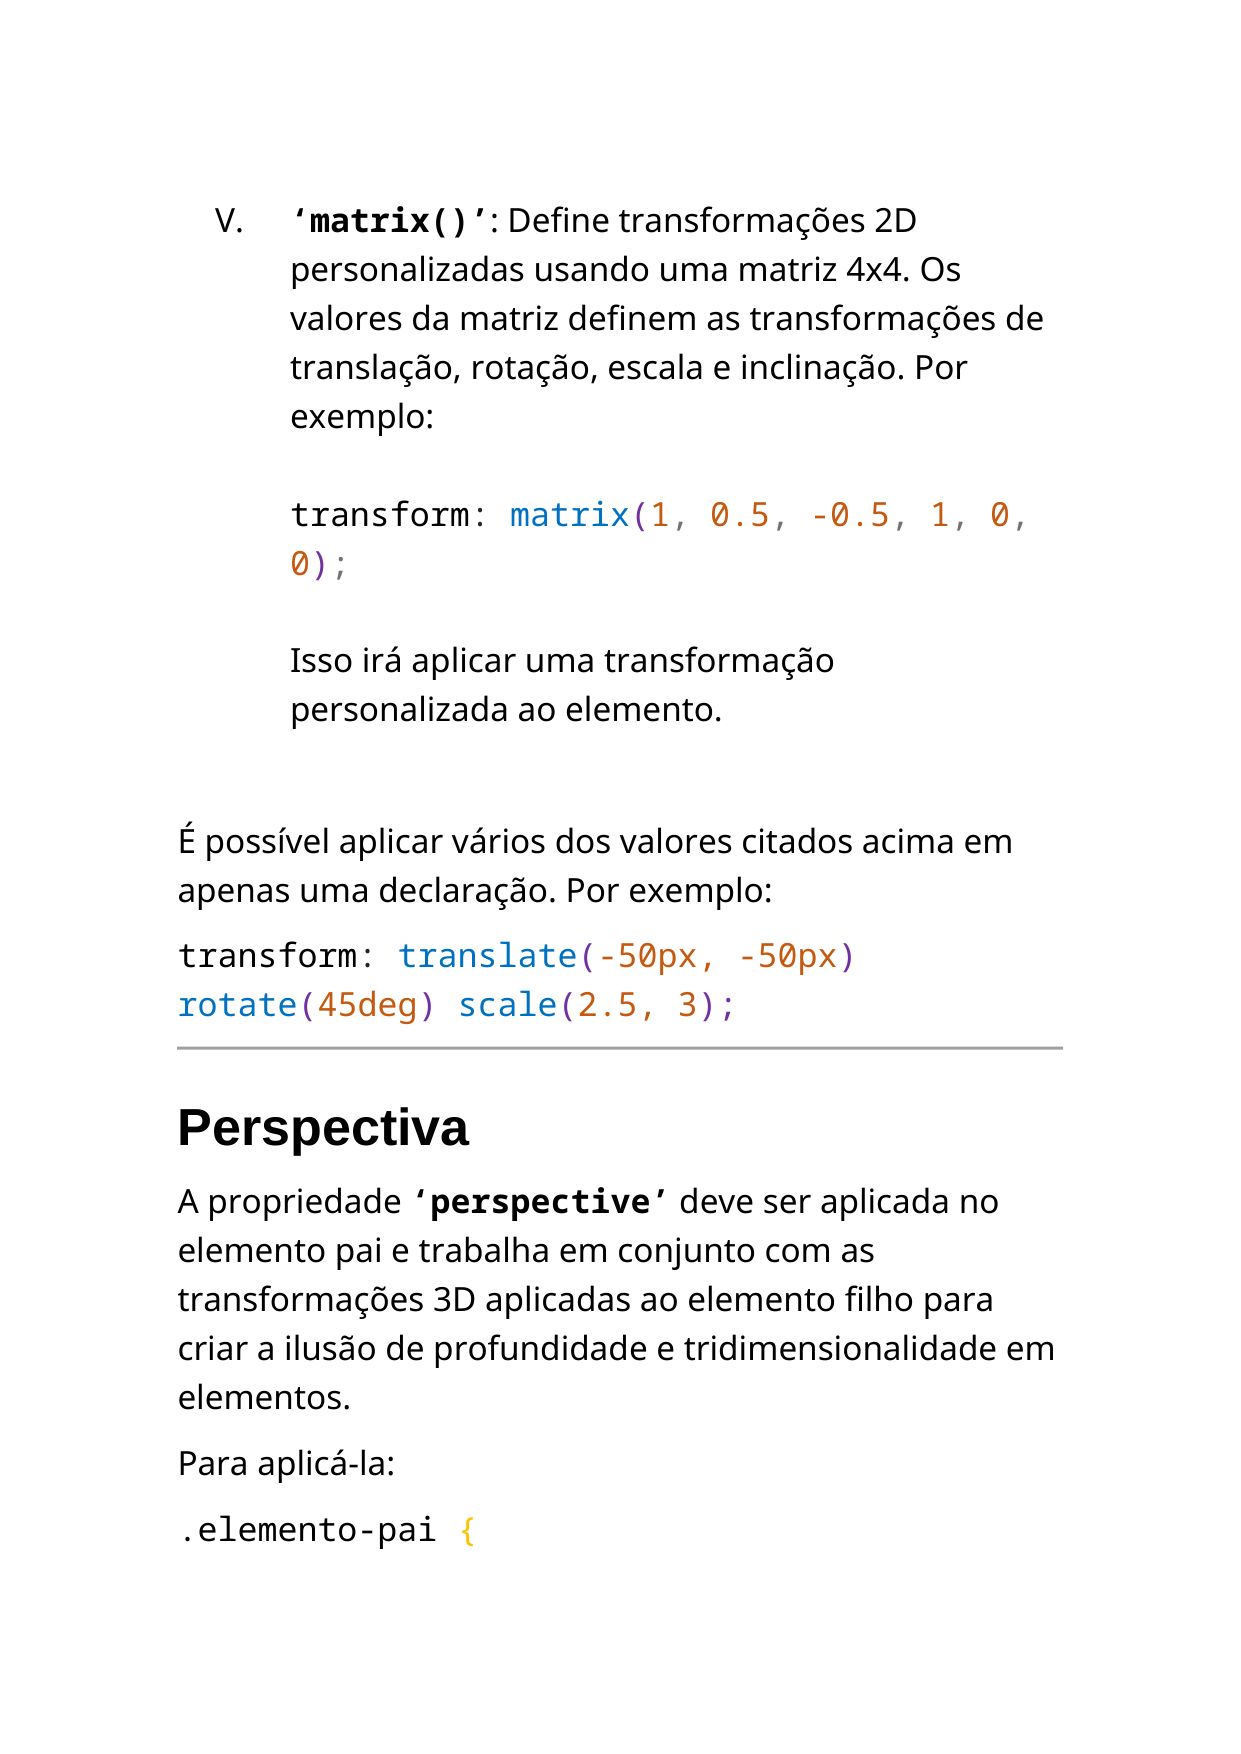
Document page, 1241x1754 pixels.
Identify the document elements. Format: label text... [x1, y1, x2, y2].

text Para aplicá-la: [177, 1440, 1063, 1485]
list Isso irá aplicar uma transformação personalizada ao elemento. [290, 637, 1063, 732]
text A propriedade ‘perspective’ deve ser aplicada no elemento pai e trabalha em conjunto com as transformações 3D aplicadas ao elemento filho para criar a ilusão de profundidade e tridimensionalidade em elementos. [177, 1178, 1063, 1419]
text Perspectiva [177, 1097, 1063, 1157]
text É possível aplicar vários dos valores citados acima em apenas uma declaração. Por exemplo: [177, 817, 1063, 912]
list ‘matrix()’: Define transformações 2D personalizadas usando uma matriz 4x4. Os valores da matriz definem as transformações de translação, rotação, escala e inclinação. Por exemplo: [215, 197, 1063, 438]
text .elemento-pai { [177, 1505, 1063, 1551]
list transform: matrix(1, 0.5, -0.5, 1, 0, 0); [290, 490, 1063, 585]
text transform: translate(-50px, -50px) rotate(45deg) scale(2.5, 3); [177, 932, 1063, 1026]
